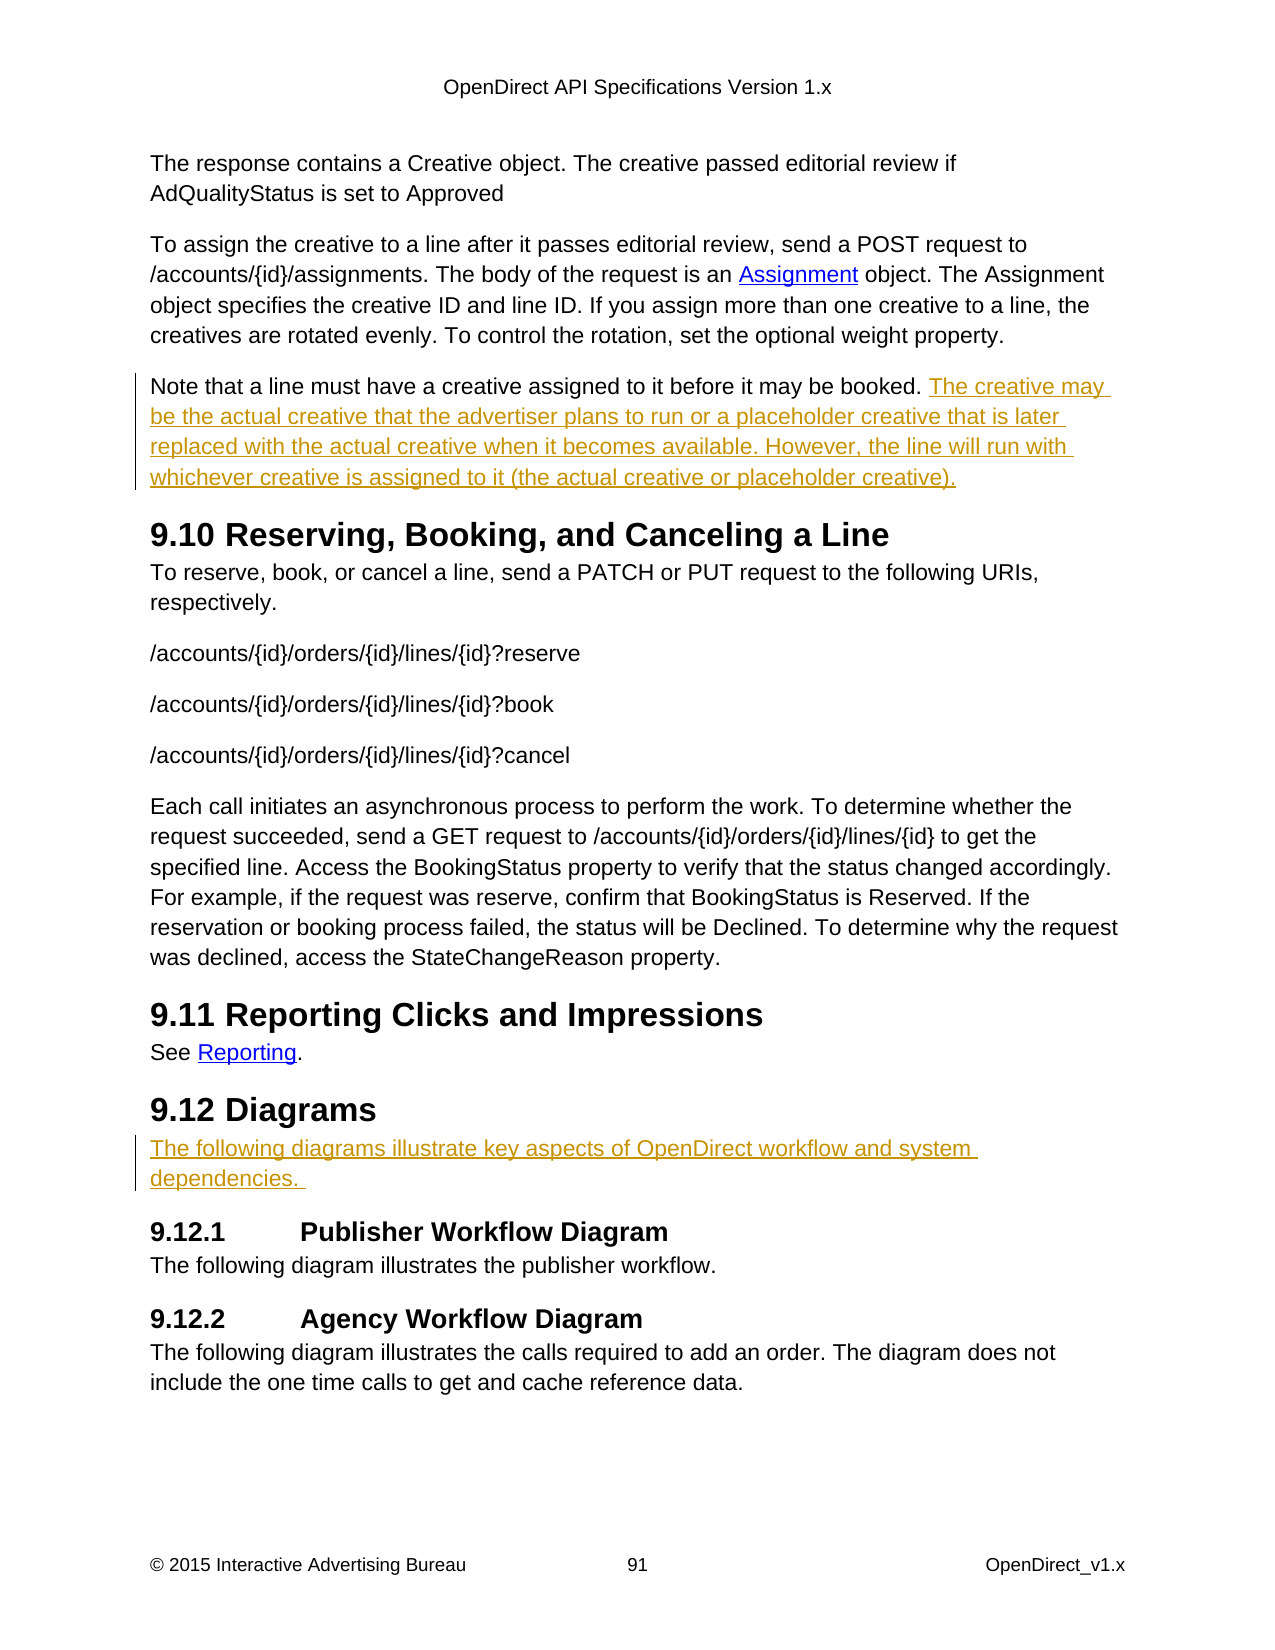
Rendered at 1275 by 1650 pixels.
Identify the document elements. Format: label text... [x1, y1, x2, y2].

text /accounts/{id}/orders/{id}/lines/{id}?book [150, 691, 1125, 717]
subtitle Diagrams [150, 1090, 1125, 1129]
subtitle Publisher Workflow Diagram [150, 1216, 1125, 1247]
text To assign the creative to a line after it passes editorial review, send a POST request to /accounts/{id}/assignments. The body of the request is an Assignment object. The Assignment object specifies the creative ID and line ID. If you assign more than one creative to a line, the creatives are rotated evenly. To control the rotation, set the optional weight property. [150, 231, 1125, 348]
text /accounts/{id}/orders/{id}/lines/{id}?cancel [150, 742, 1125, 768]
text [150, 150, 1125, 207]
text Note that a line must have a creative assigned to it before it may be booked. [150, 373, 1125, 490]
text See Reporting. [150, 1039, 1125, 1066]
text To reserve, book, or cancel a line, send a PATCH or PUT request to the following URIs, respectively. [150, 559, 1125, 615]
subtitle Agency Workflow Diagram [150, 1303, 1125, 1334]
text /accounts/{id}/orders/{id}/lines/{id}?reserve [150, 640, 1125, 666]
text Each call initiates an asynchronous process to perform the work. To determine whether the request succeeded, send a GET request to /accounts/{id}/orders/{id}/lines/{id} to get the specified line. Access the BookingStatus property to verify that the status changed accordingly. For example, if the request was reserve, confirm that BookingStatus is Reserved. If the reservation or booking process failed, the status will be Declined. To determine why the request was declined, access the StateChangeReason property. [150, 793, 1125, 971]
text The following diagram illustrates the publisher workflow. [150, 1252, 1125, 1278]
subtitle Reserving, Booking, and Canceling a Line [150, 514, 1125, 553]
text The following diagram illustrates the calls required to add an order. The diagram does not include the one time calls to get and cache reference data. [150, 1339, 1125, 1395]
subtitle Reporting Clicks and Impressions [150, 995, 1125, 1034]
